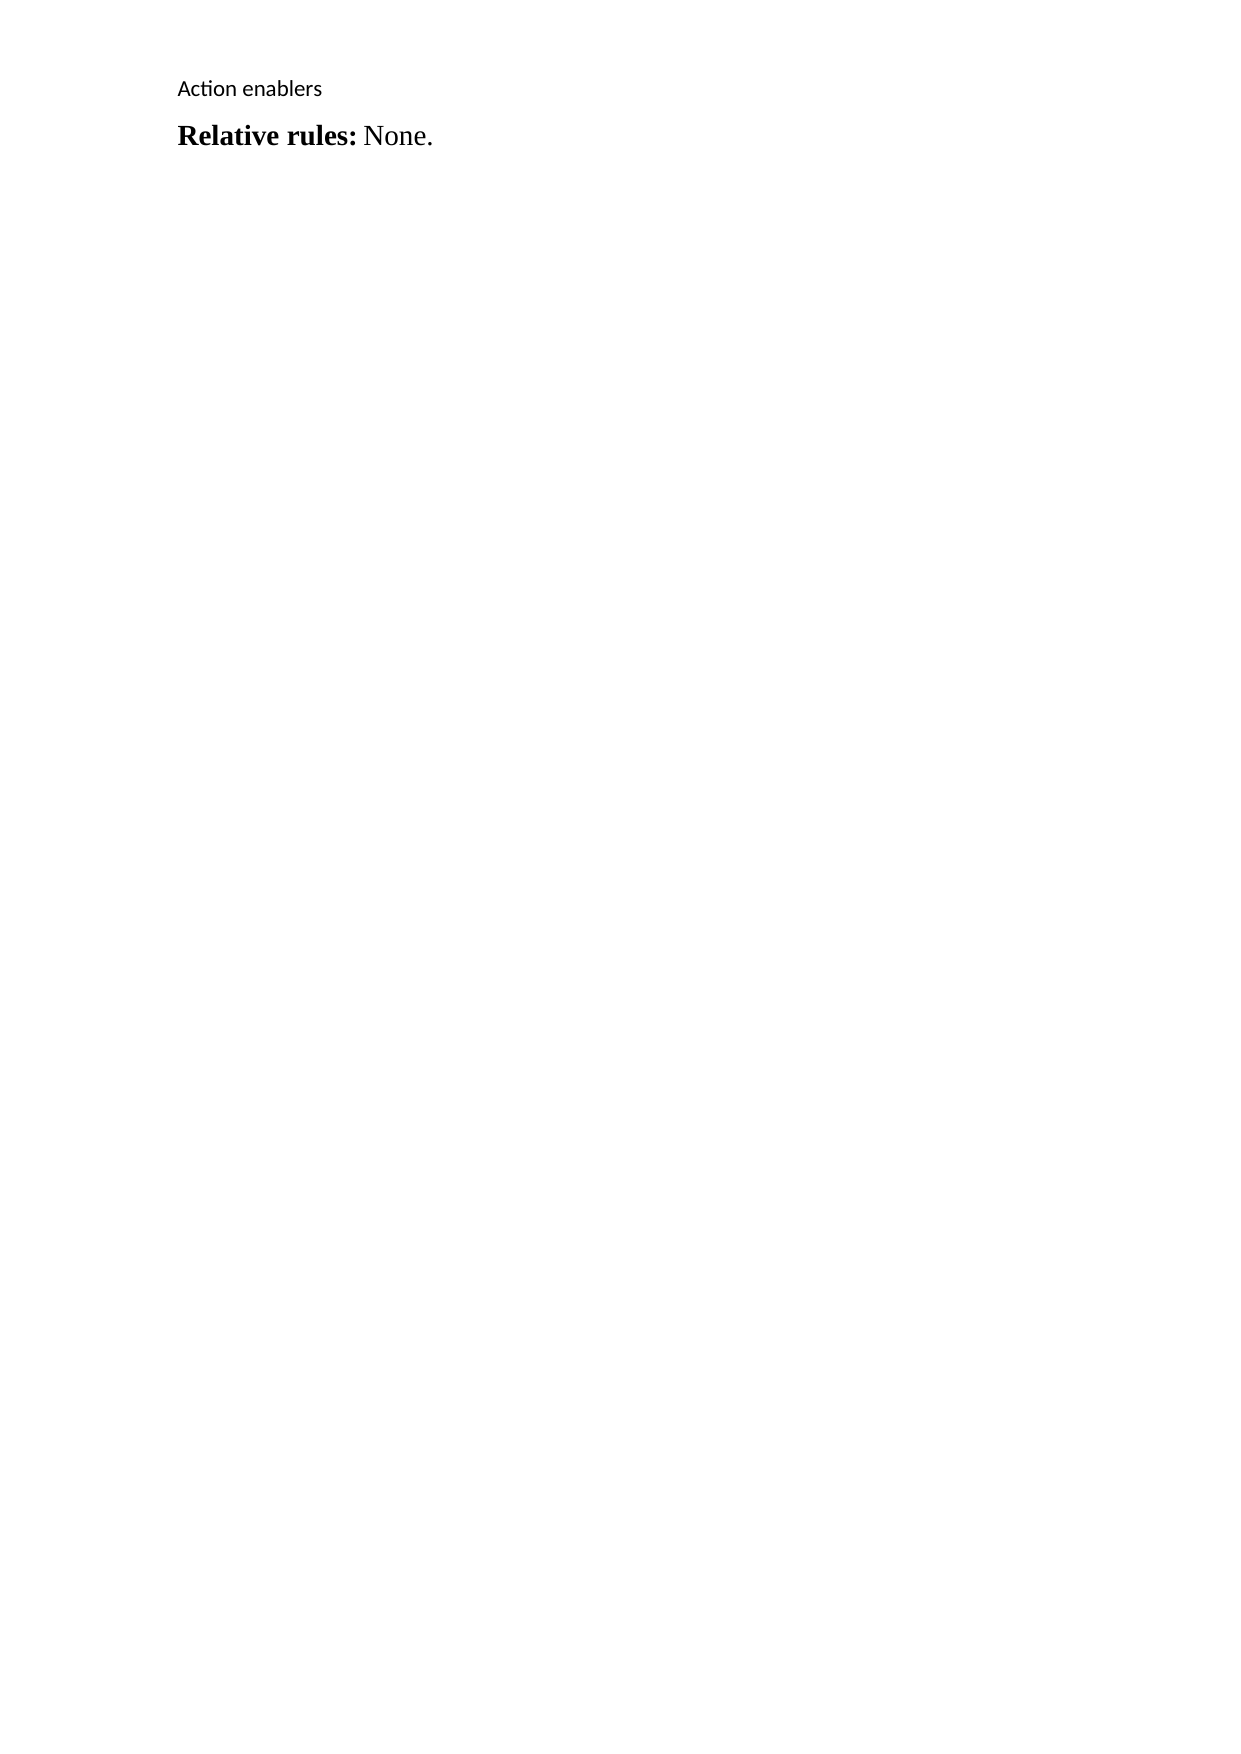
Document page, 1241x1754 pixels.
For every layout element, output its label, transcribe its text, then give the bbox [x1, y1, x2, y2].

text Relative rules: None. [177, 118, 1152, 152]
